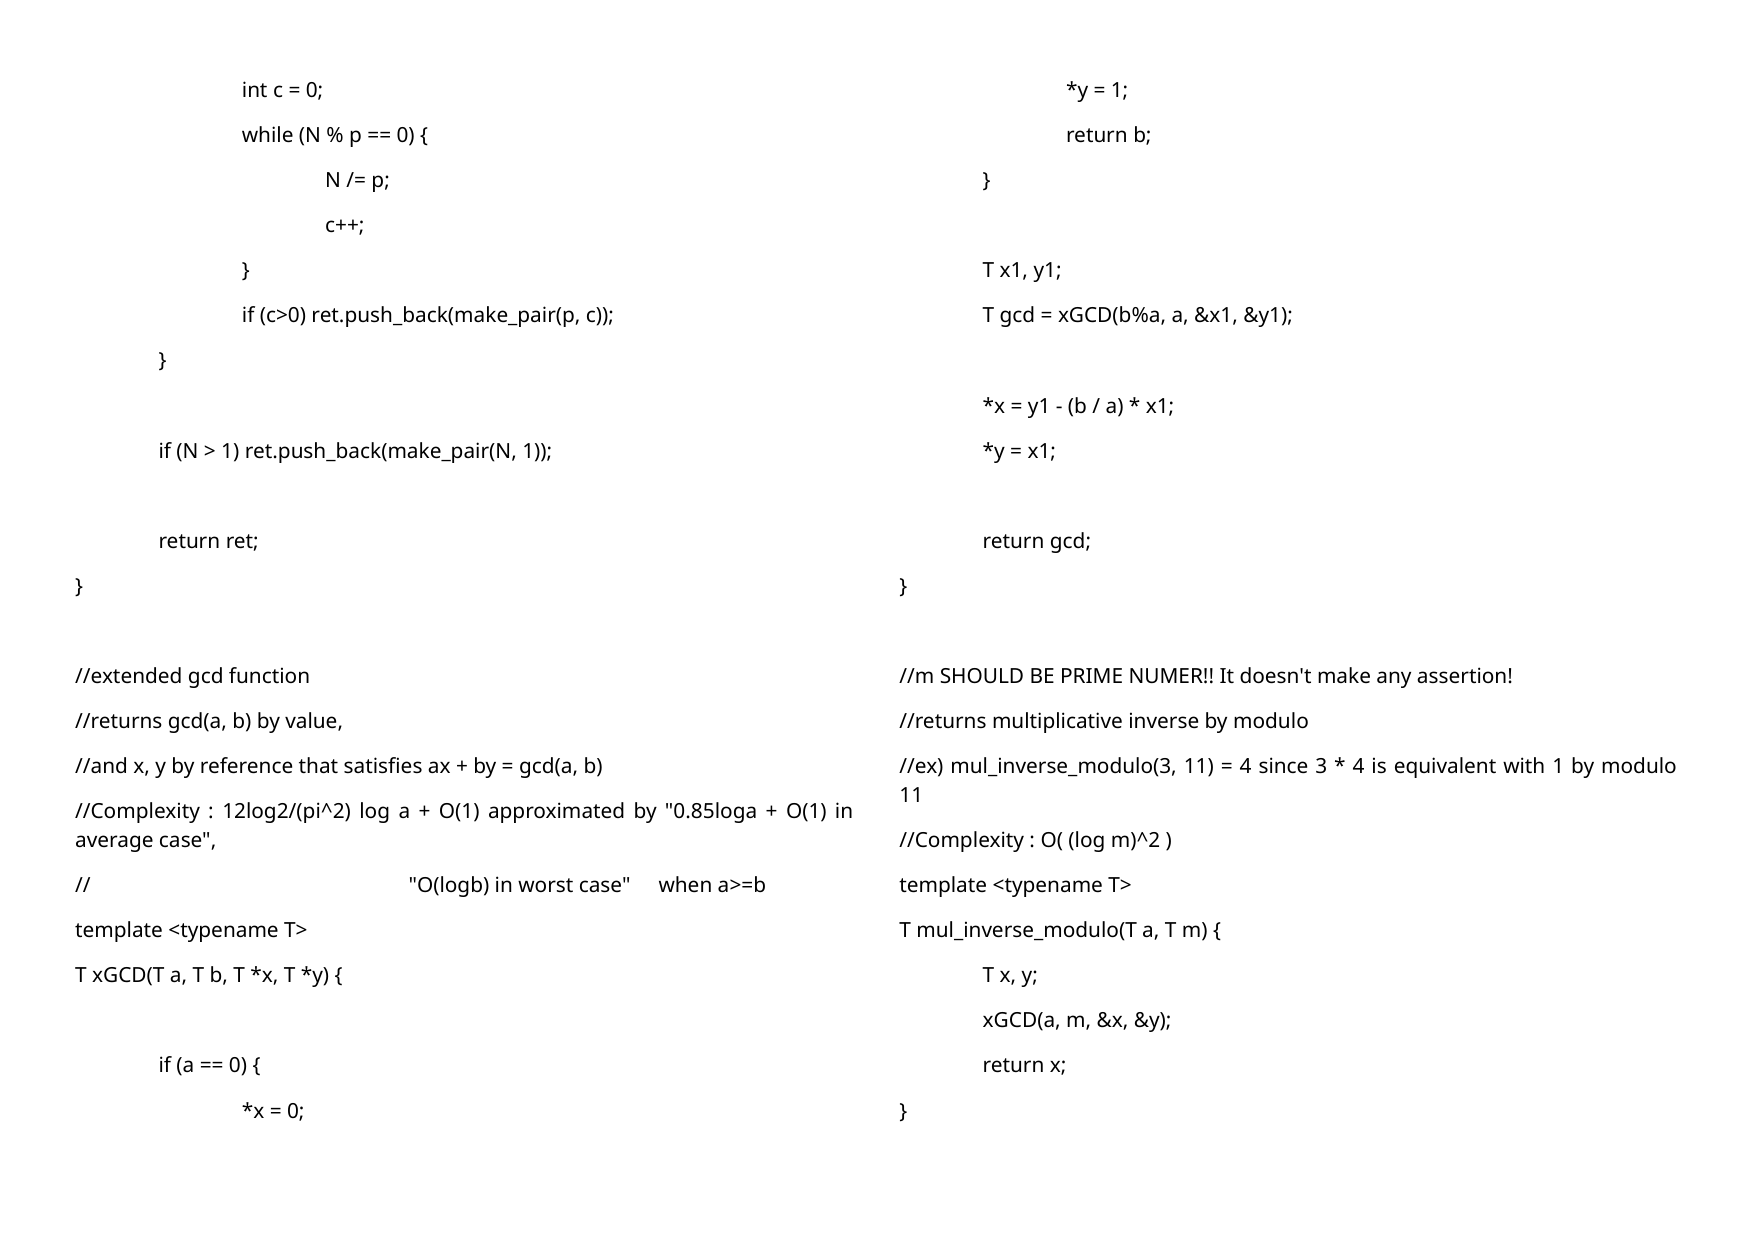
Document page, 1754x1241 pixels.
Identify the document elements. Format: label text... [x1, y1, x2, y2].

text return x; [899, 1051, 1679, 1079]
text while (N % p == 0) { [75, 120, 855, 148]
text //Complexity : O( (log m)^2 ) [899, 825, 1679, 853]
text int c = 0; [75, 75, 855, 103]
text //Complexity : 12log2/(pi^2) log a + O(1) approximated by "0.85loga + O(1) in average case", [75, 797, 855, 853]
text *x = y1 - (b / a) * x1; [899, 391, 1679, 419]
text //returns multiplicative inverse by modulo [899, 706, 1679, 735]
text // "O(logb) in worst case" when a>=b [75, 870, 855, 899]
text if (c>0) ret.push_back(make_pair(p, c)); [75, 301, 855, 329]
text c++; [75, 210, 855, 239]
text T x1, y1; [899, 255, 1679, 284]
text T x, y; [899, 960, 1679, 989]
text } [899, 571, 1679, 599]
text //returns gcd(a, b) by value, [75, 706, 855, 735]
text T xGCD(T a, T b, T *x, T *y) { [75, 960, 855, 989]
text } [75, 346, 855, 374]
text } [75, 571, 855, 599]
text return ret; [75, 526, 855, 554]
text template <typename T> [75, 915, 855, 944]
text template <typename T> [899, 870, 1679, 899]
text return b; [899, 120, 1679, 148]
text *x = 0; [75, 1096, 855, 1124]
text //ex) mul_inverse_modulo(3, 11) = 4 since 3 * 4 is equivalent with 1 by modulo 11 [899, 752, 1679, 808]
text N /= p; [75, 165, 855, 194]
text } [899, 1096, 1679, 1124]
text return gcd; [899, 526, 1679, 554]
text xGCD(a, m, &x, &y); [899, 1006, 1679, 1034]
text if (a == 0) { [75, 1051, 855, 1079]
text T gcd = xGCD(b%a, a, &x1, &y1); [899, 301, 1679, 329]
text *y = x1; [899, 436, 1679, 464]
text } [899, 165, 1679, 194]
text *y = 1; [899, 75, 1679, 103]
text //and x, y by reference that satisfies ax + by = gcd(a, b) [75, 752, 855, 780]
text //extended gcd function [75, 661, 855, 690]
text if (N > 1) ret.push_back(make_pair(N, 1)); [75, 436, 855, 464]
text T mul_inverse_modulo(T a, T m) { [899, 915, 1679, 944]
text } [75, 255, 855, 284]
text //m SHOULD BE PRIME NUMER!! It doesn't make any assertion! [899, 661, 1679, 690]
